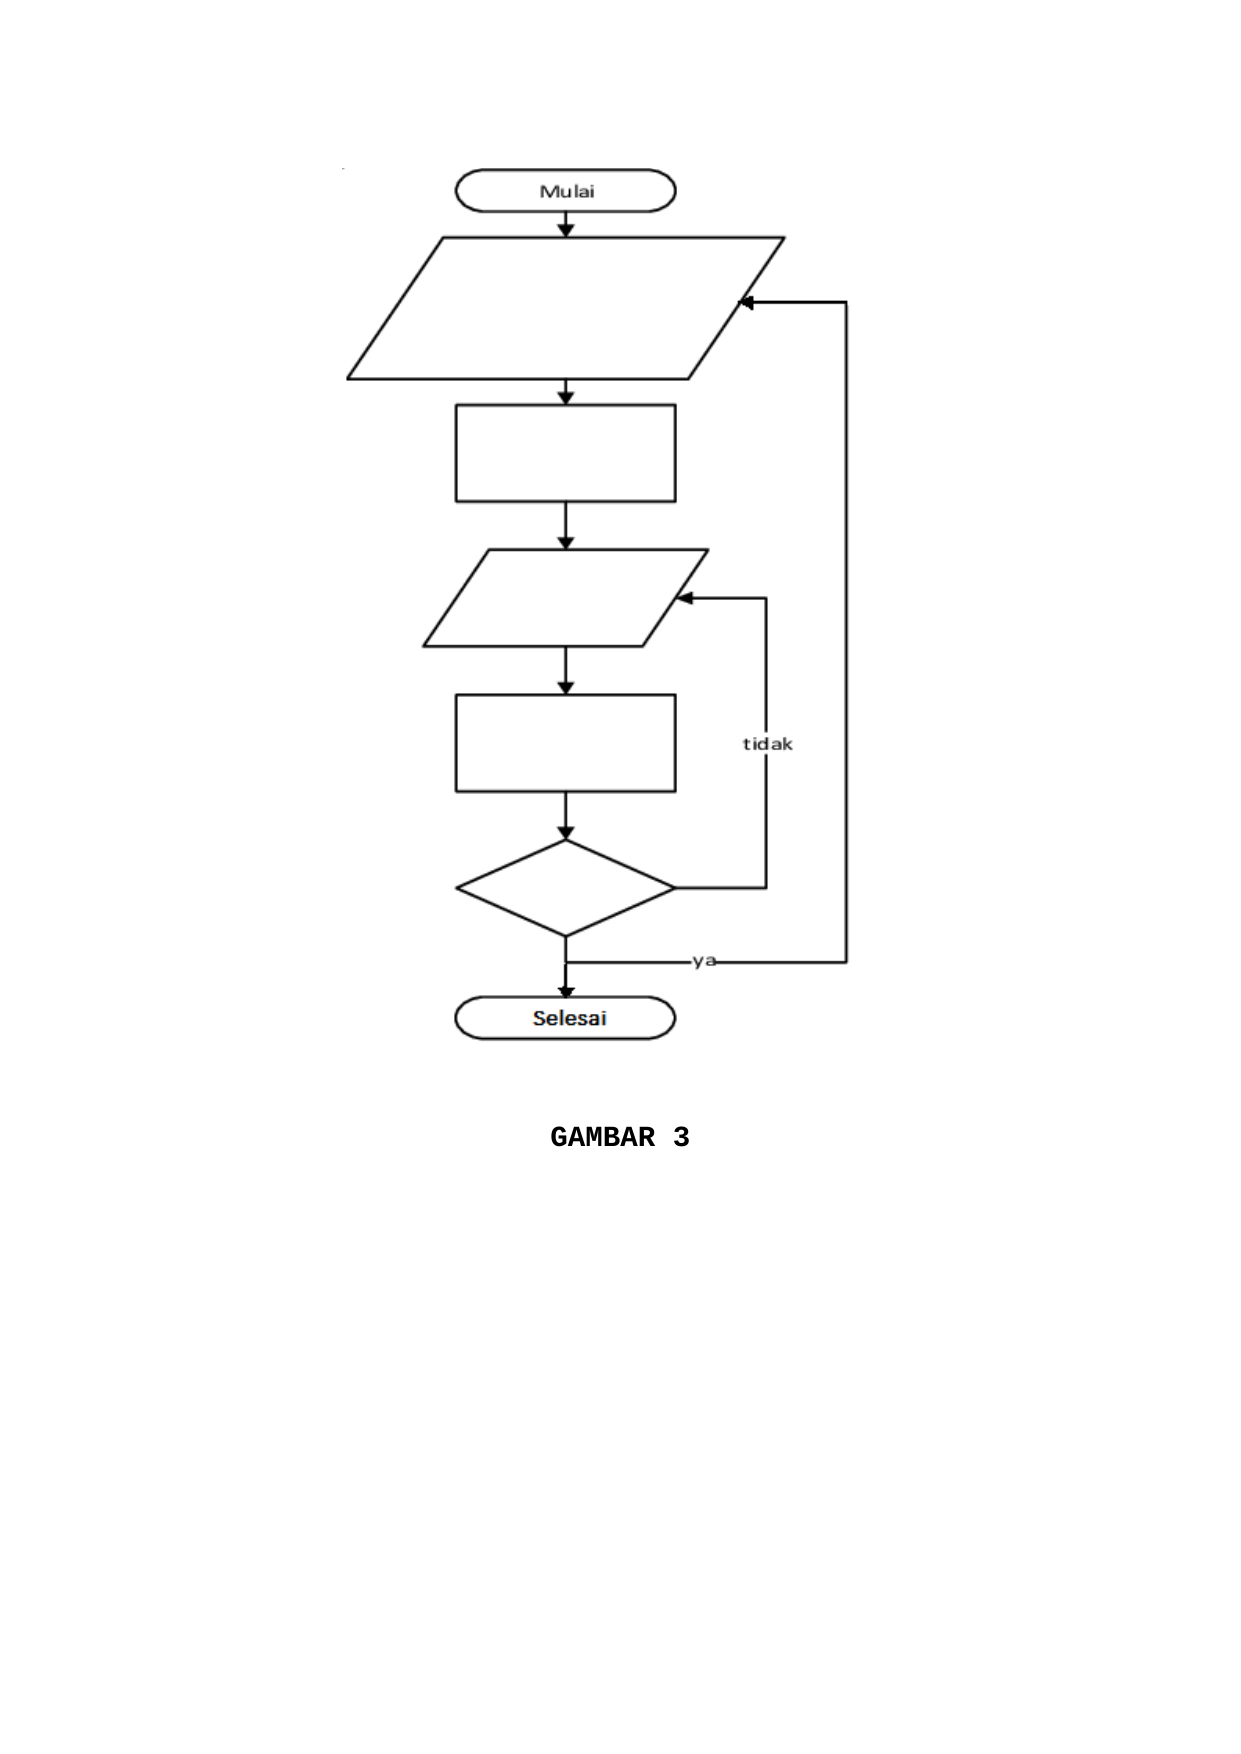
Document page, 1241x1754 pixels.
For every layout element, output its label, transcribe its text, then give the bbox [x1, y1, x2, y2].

text GAMBAR 3 [150, 1122, 1090, 1156]
picture [342, 168, 868, 1074]
